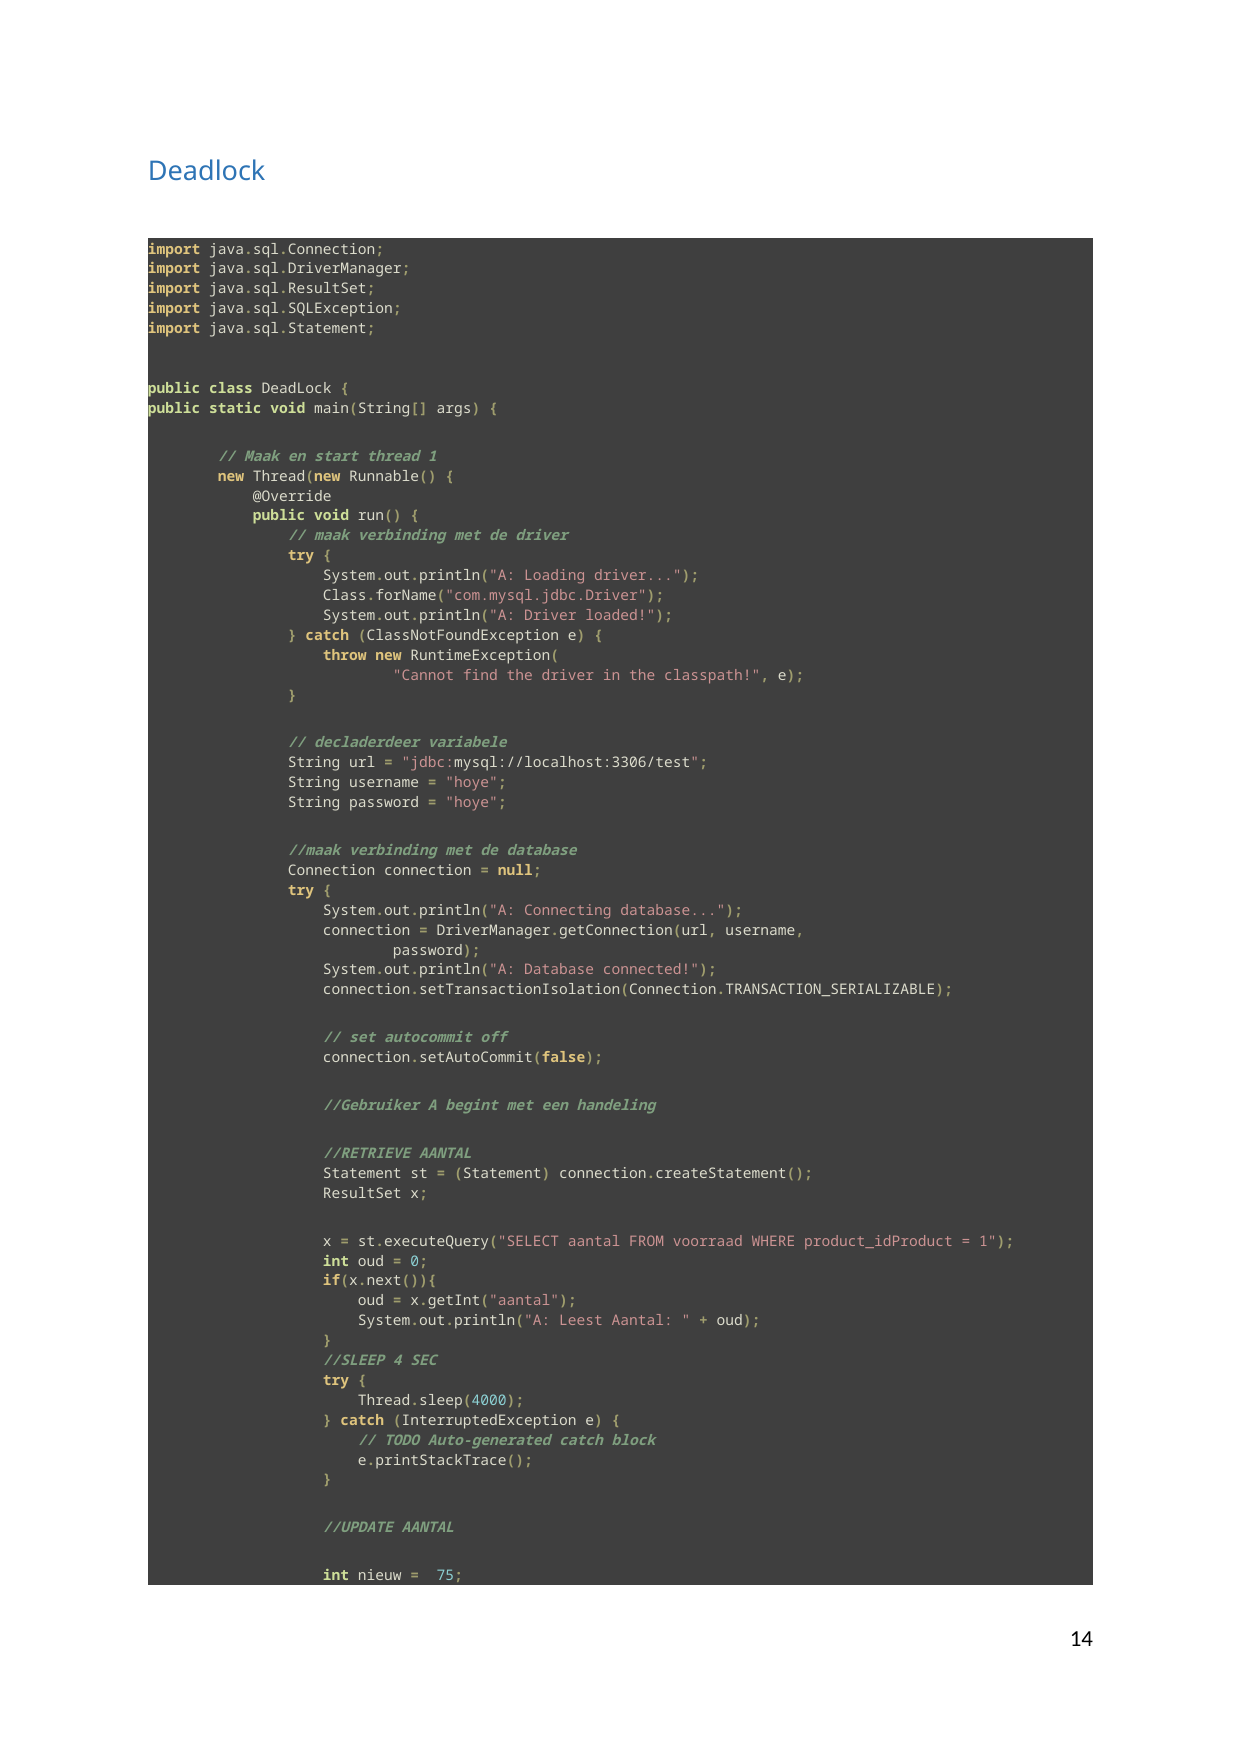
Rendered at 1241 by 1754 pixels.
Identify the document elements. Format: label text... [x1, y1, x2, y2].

subtitle Deadlock [148, 152, 1093, 189]
text try { [148, 545, 1093, 565]
text } [148, 1469, 1093, 1489]
text System.out.println("A: Driver loaded!"); [148, 605, 1093, 624]
text //SLEEP 4 SEC [148, 1350, 1093, 1370]
text System.out.println("A: Database connected!"); [148, 959, 1093, 979]
text // decladerdeer variabele [148, 732, 1093, 752]
text } [148, 1330, 1093, 1350]
text new Thread(new Runnable() { [148, 465, 1093, 485]
text try { [148, 879, 1093, 899]
text // TODO Auto-generated catch block [148, 1429, 1093, 1449]
text password); [148, 939, 1093, 959]
text try { [148, 1370, 1093, 1389]
text System.out.println("A: Loading driver..."); [148, 565, 1093, 585]
text int oud = 0; [148, 1250, 1093, 1270]
text connection = DriverManager.getConnection(url, username, [148, 919, 1093, 939]
text int nieuw = 75; [148, 1565, 1093, 1585]
text import java.sql.SQLException; [148, 298, 1093, 318]
text ResultSet x; [148, 1182, 1093, 1202]
text throw new RuntimeException( [148, 644, 1093, 664]
text //Gebruiker A begint met een handeling [148, 1095, 1093, 1115]
text import java.sql.DriverManager; [148, 258, 1093, 278]
text @Override [148, 485, 1093, 505]
text public class DeadLock { [148, 378, 1093, 398]
text } catch (ClassNotFoundException e) { [148, 624, 1093, 644]
text import java.sql.ResultSet; [148, 278, 1093, 298]
text Thread.sleep(4000); [148, 1389, 1093, 1409]
text connection.setTransactionIsolation(Connection.TRANSACTION_SERIALIZABLE); [148, 979, 1093, 999]
text String url = "jdbc:mysql://localhost:3306/test"; [148, 752, 1093, 772]
text if(x.next()){ [148, 1270, 1093, 1290]
text // Maak en start thread 1 [148, 446, 1093, 465]
text Statement st = (Statement) connection.createStatement(); [148, 1163, 1093, 1182]
text System.out.println("A: Connecting database..."); [148, 899, 1093, 919]
text e.printStackTrace(); [148, 1449, 1093, 1469]
text //UPDATE AANTAL [148, 1517, 1093, 1537]
text public void run() { [148, 505, 1093, 525]
text import java.sql.Connection; [148, 238, 1093, 258]
text import java.sql.Statement; [148, 318, 1093, 338]
text } [148, 684, 1093, 704]
text //maak verbinding met de database [148, 840, 1093, 860]
text } catch (InterruptedException e) { [148, 1409, 1093, 1429]
text Connection connection = null; [148, 860, 1093, 879]
text "Cannot find the driver in the classpath!", e); [148, 664, 1093, 684]
text String password = "hoye"; [148, 792, 1093, 812]
text connection.setAutoCommit(false); [148, 1047, 1093, 1067]
text // set autocommit off [148, 1027, 1093, 1047]
text public static void main(String[] args) { [148, 398, 1093, 417]
text oud = x.getInt("aantal"); [148, 1290, 1093, 1310]
text String username = "hoye"; [148, 772, 1093, 792]
text Class.forName("com.mysql.jdbc.Driver"); [148, 585, 1093, 605]
text x = st.executeQuery("SELECT aantal FROM voorraad WHERE product_idProduct = 1"); [148, 1230, 1093, 1250]
text // maak verbinding met de driver [148, 525, 1093, 545]
text //RETRIEVE AANTAL [148, 1143, 1093, 1163]
text System.out.println("A: Leest Aantal: " + oud); [148, 1310, 1093, 1330]
